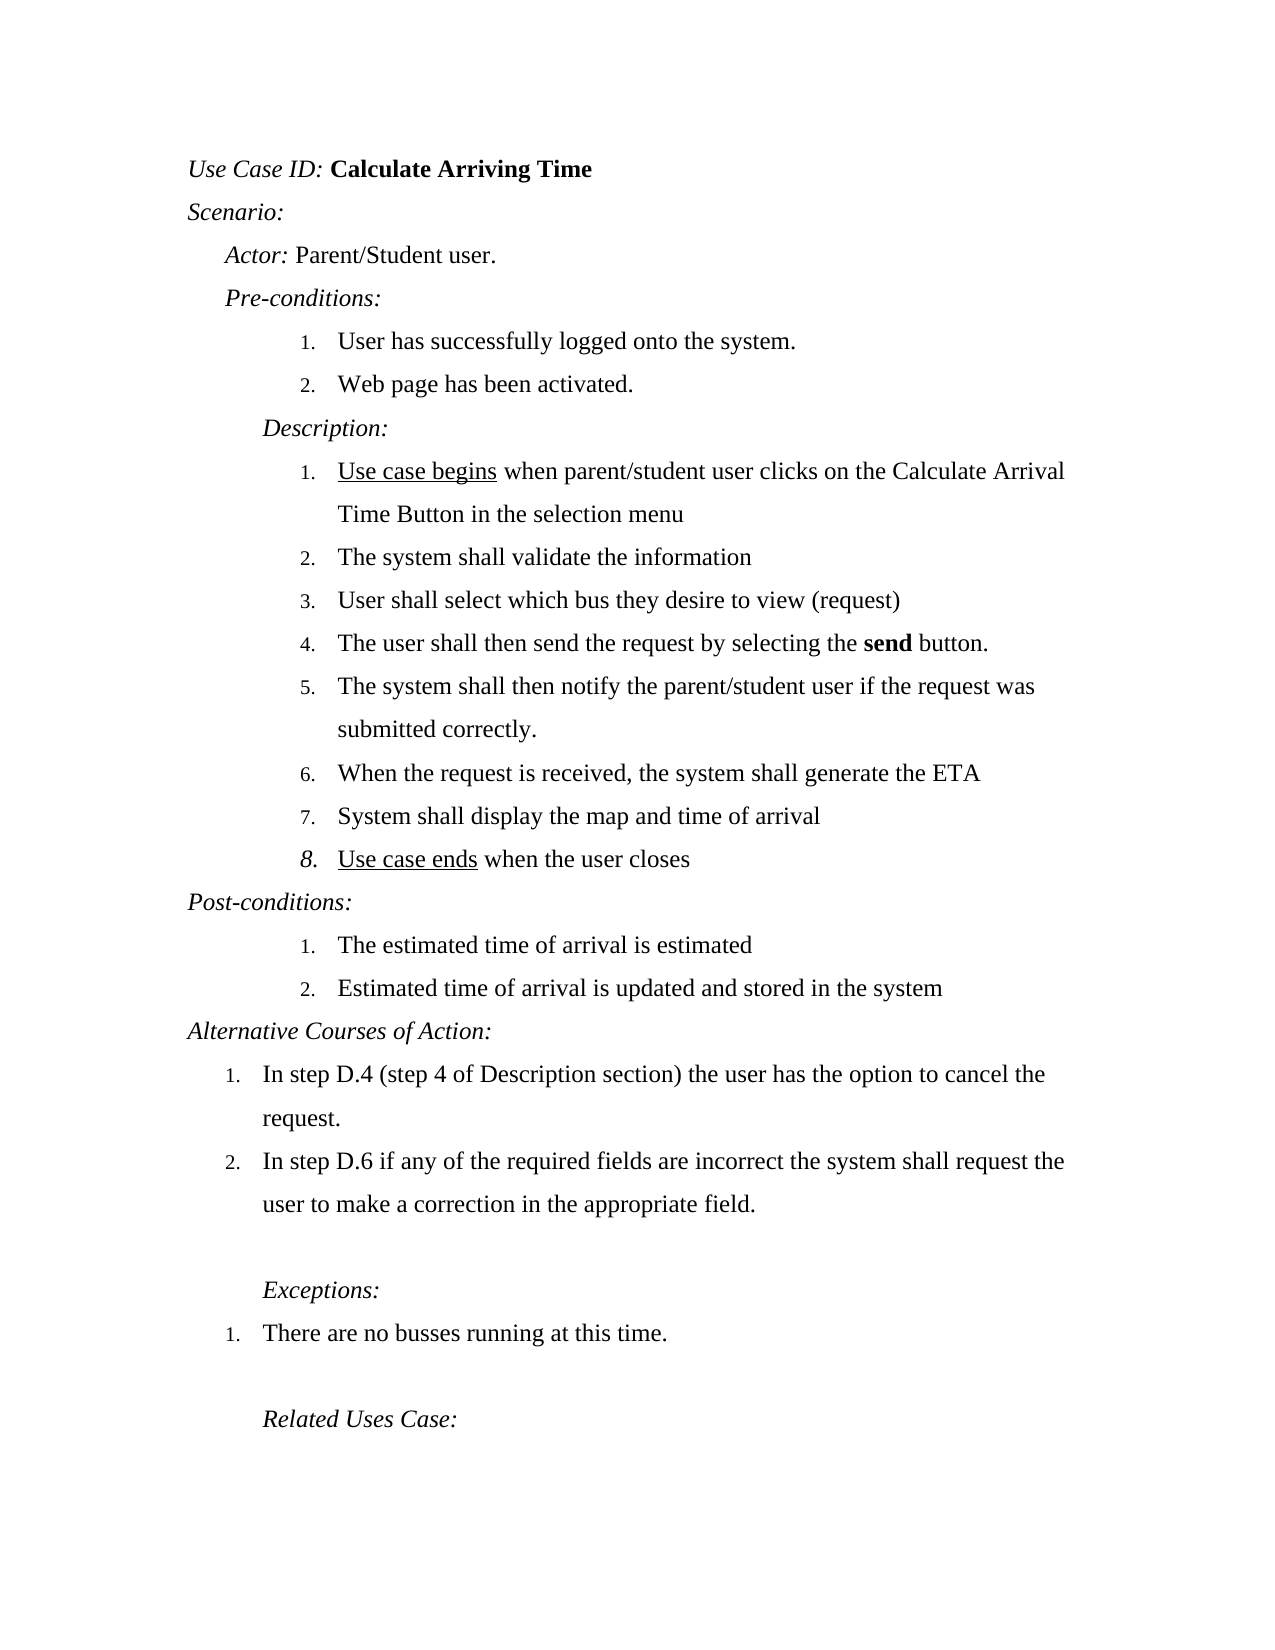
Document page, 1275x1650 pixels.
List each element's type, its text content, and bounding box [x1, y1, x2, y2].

text Alternative Courses of Action: [187, 1016, 1087, 1045]
list The estimated time of arrival is estimated [300, 930, 1087, 959]
list When the request is received, the system shall generate the ETA [300, 758, 1087, 786]
text Actor: Parent/Student user. [225, 240, 1087, 269]
list Estimated time of arrival is updated and stored in the system [300, 973, 1087, 1002]
list System shall display the map and time of arrival [300, 801, 1087, 829]
list Use case begins when parent/student user clicks on the Calculate Arrival Time Button in the selection menu [300, 456, 1087, 528]
text Exceptions: [262, 1275, 1087, 1304]
text Related Uses Case: [262, 1404, 1087, 1433]
text Pre-conditions: [225, 283, 1087, 312]
list The user shall then send the request by selecting the send button. [300, 628, 1087, 657]
list In step D.6 if any of the required fields are incorrect the system shall request the user to make a correction in the appropriate field. [225, 1146, 1087, 1218]
list The system shall then notify the parent/student user if the request was submitted correctly. [300, 671, 1087, 743]
list There are no busses running at this time. [225, 1318, 1087, 1347]
list Use case ends when the user closes [300, 844, 1087, 873]
list User has successfully logged onto the system. [300, 326, 1087, 355]
text Use Case ID: Calculate Arriving Time [187, 154, 1087, 183]
list Web page has been activated. [300, 369, 1087, 398]
text Post-conditions: [187, 887, 1087, 916]
list In step D.4 (step 4 of Description section) the user has the option to cancel the request. [225, 1059, 1087, 1131]
text Scenario: [187, 197, 1087, 226]
list The system shall validate the information [300, 542, 1087, 571]
list User shall select which bus they desire to view (request) [300, 585, 1087, 614]
text Description: [262, 413, 1087, 441]
